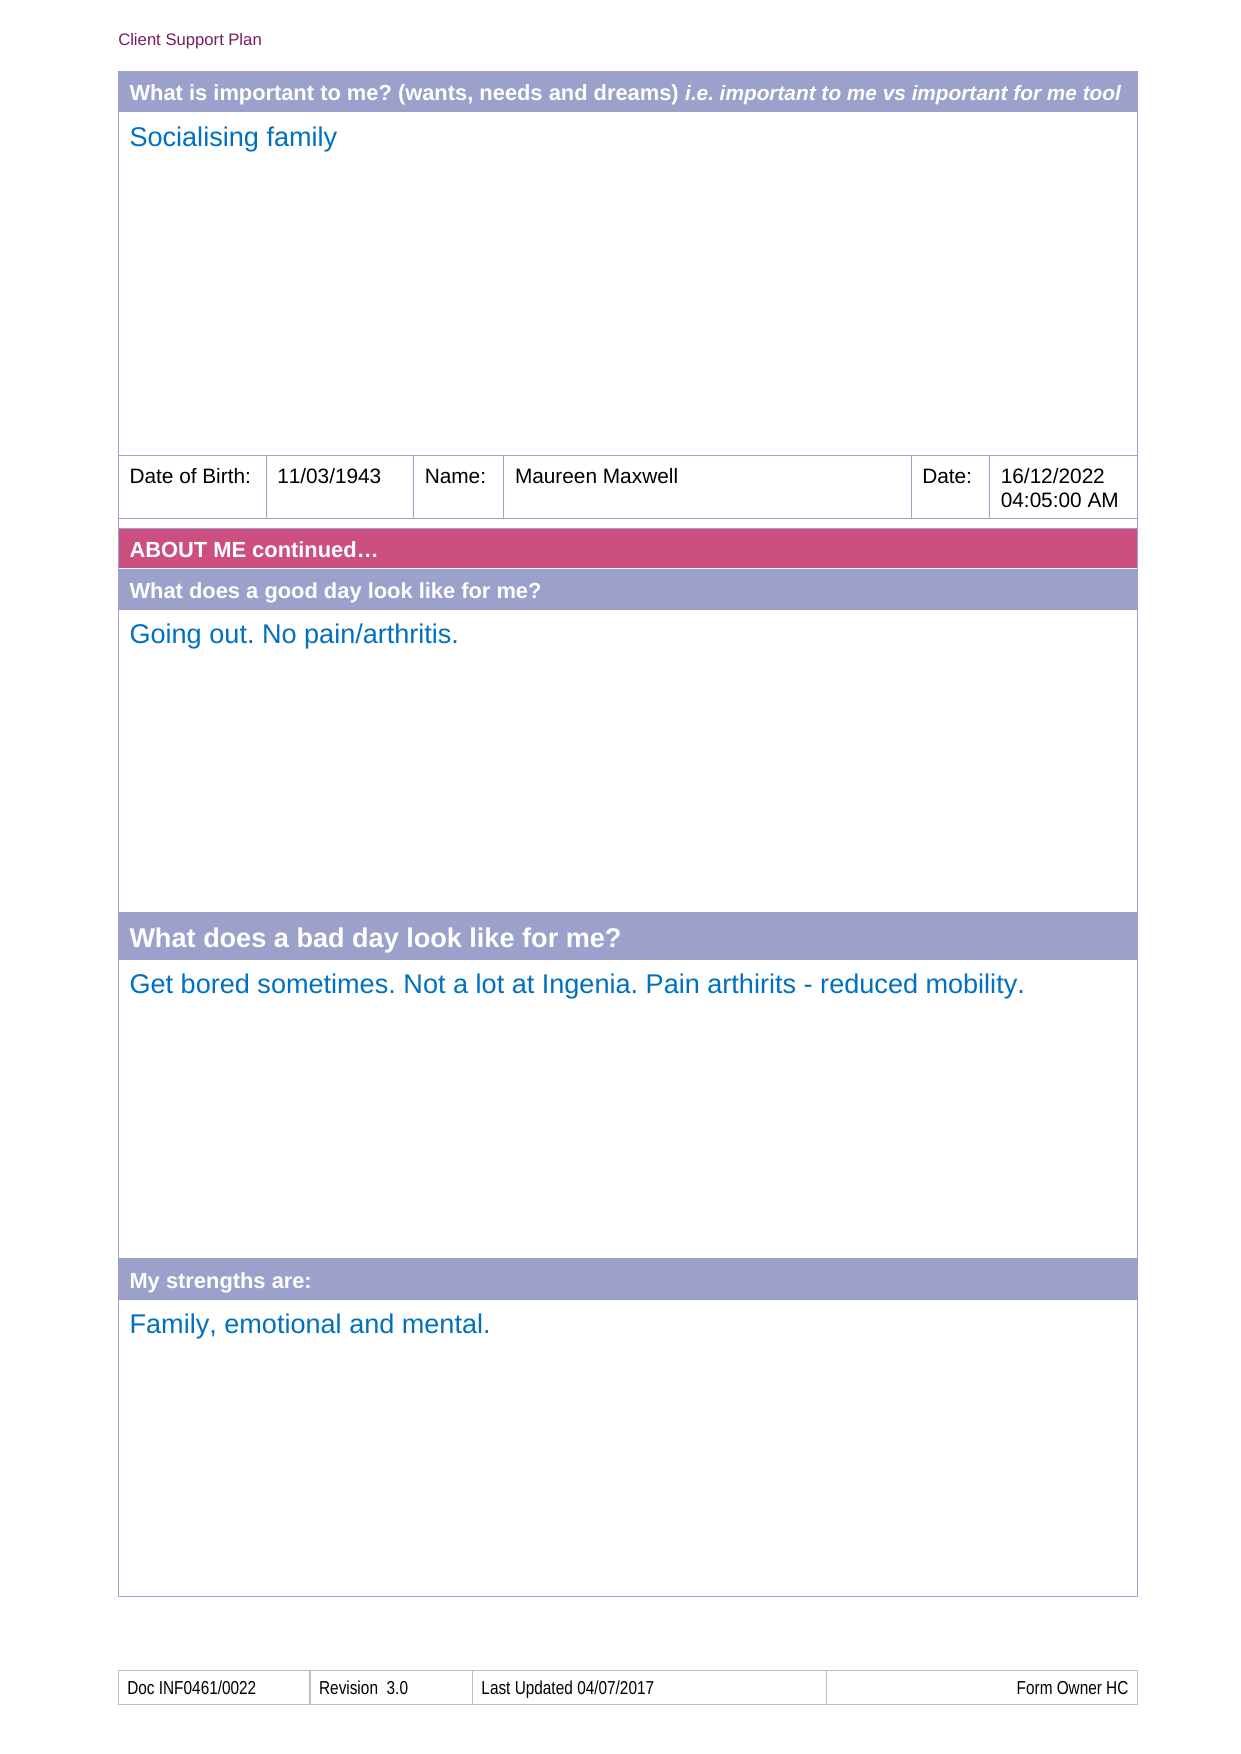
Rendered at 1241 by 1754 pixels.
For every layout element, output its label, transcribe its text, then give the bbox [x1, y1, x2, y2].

table_cell 11/03/1943 [267, 456, 413, 518]
table_cell What is important to me? (wants, needs and dreams) i.e. important to me vs important for me tool [119, 72, 1137, 111]
table_cell [119, 519, 1137, 528]
table_cell Going out. No pain/arthritis. [119, 610, 1137, 912]
table_cell Name: [414, 456, 503, 518]
table_cell Date: [912, 456, 989, 518]
table_cell Family, emotional and mental. [119, 1300, 1137, 1596]
table_cell Get bored sometimes. Not a lot at Ingenia. Pain arthirits - reduced mobility. [119, 960, 1137, 1258]
table_cell Socialising family [119, 112, 1137, 454]
table_cell My strengths are: [119, 1259, 1137, 1299]
table_cell Date of Birth: [119, 456, 266, 518]
table_cell [990, 456, 1137, 518]
table_cell [504, 456, 911, 518]
table_cell What does a good day look like for me? [119, 570, 1137, 609]
table_cell What does a bad day look like for me? [119, 913, 1137, 959]
table_cell ABOUT ME continued… [119, 529, 1137, 568]
